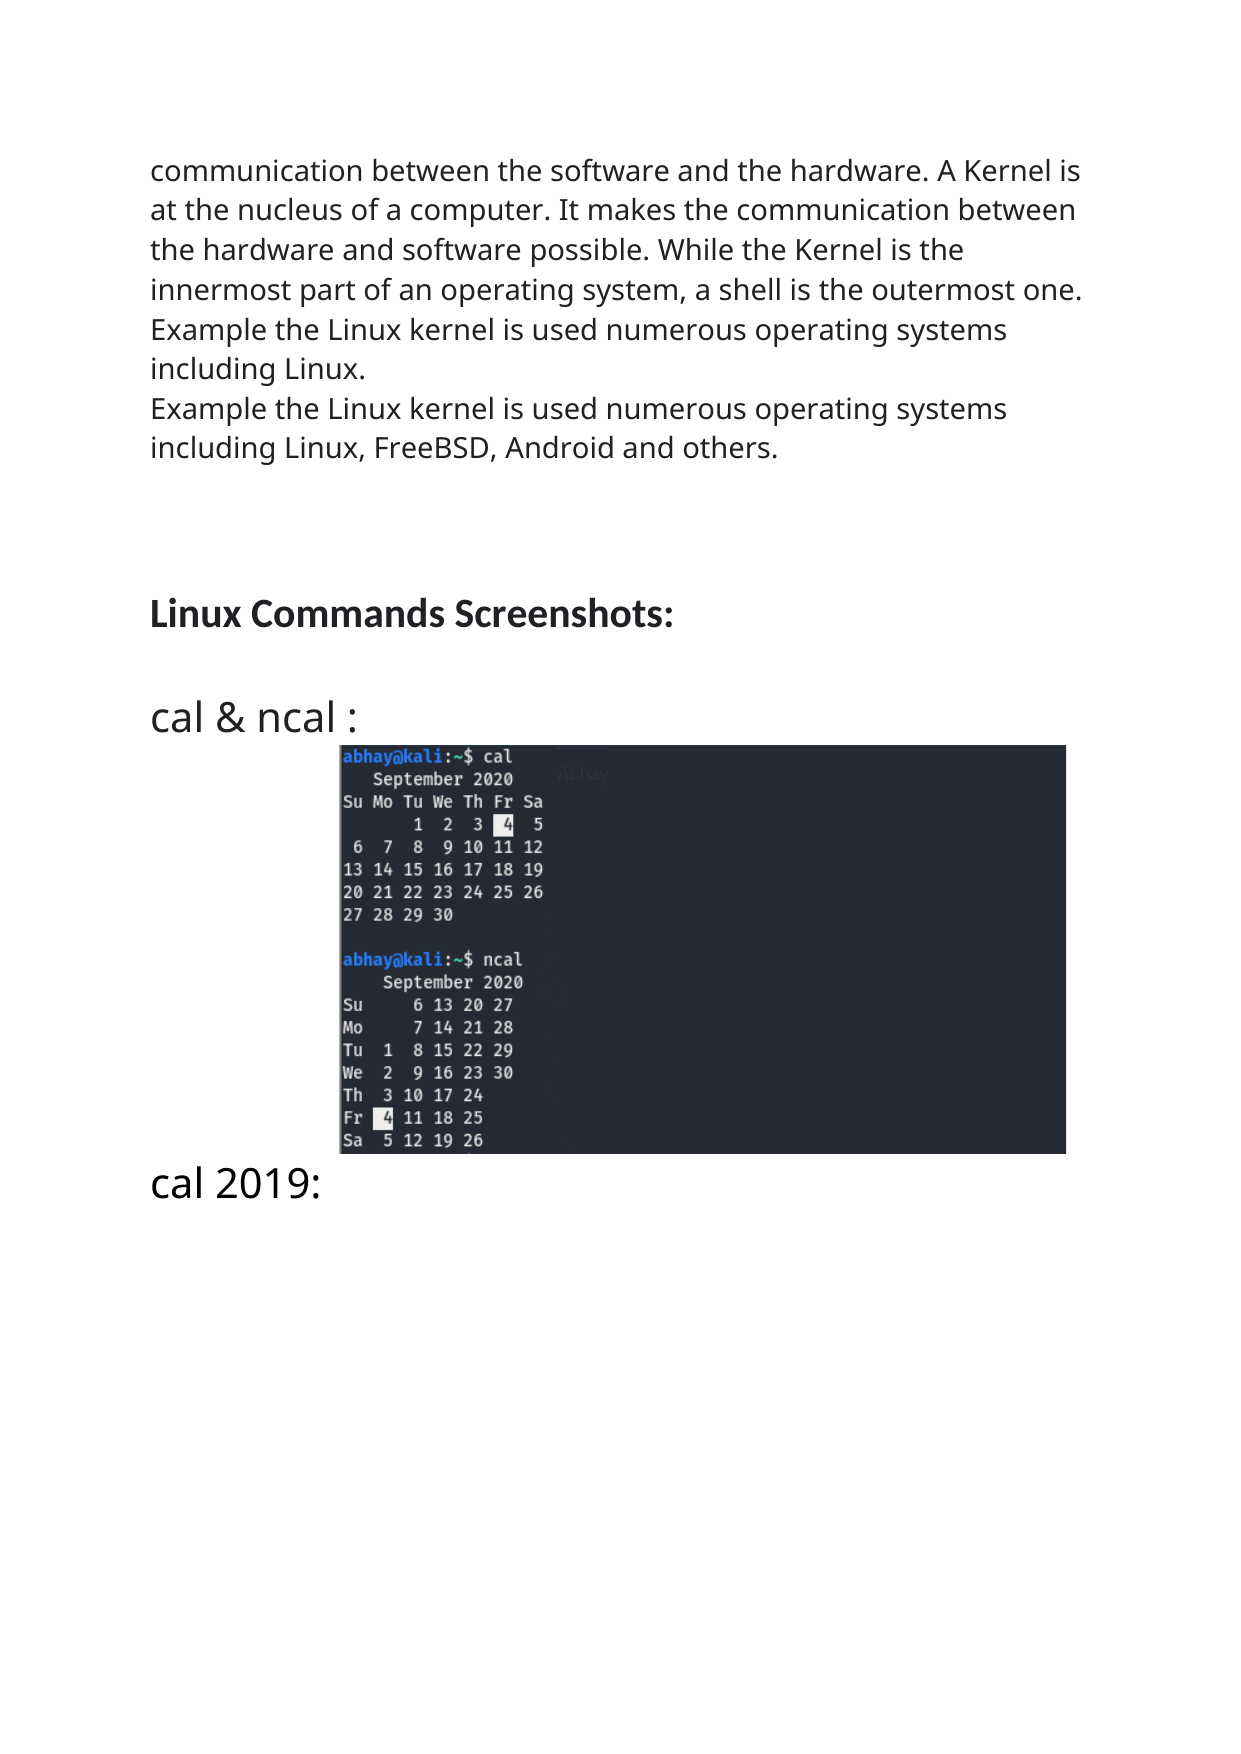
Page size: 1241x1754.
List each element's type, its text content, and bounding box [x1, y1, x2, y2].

text Linux Commands Screenshots: [150, 587, 1090, 637]
text Example the Linux kernel is used numerous operating systems including Linux, FreeBSD, Android and others. [150, 388, 1090, 467]
text cal 2019: [150, 1154, 1090, 1211]
picture [338, 745, 1067, 1154]
text cal & ncal : [150, 688, 1090, 745]
